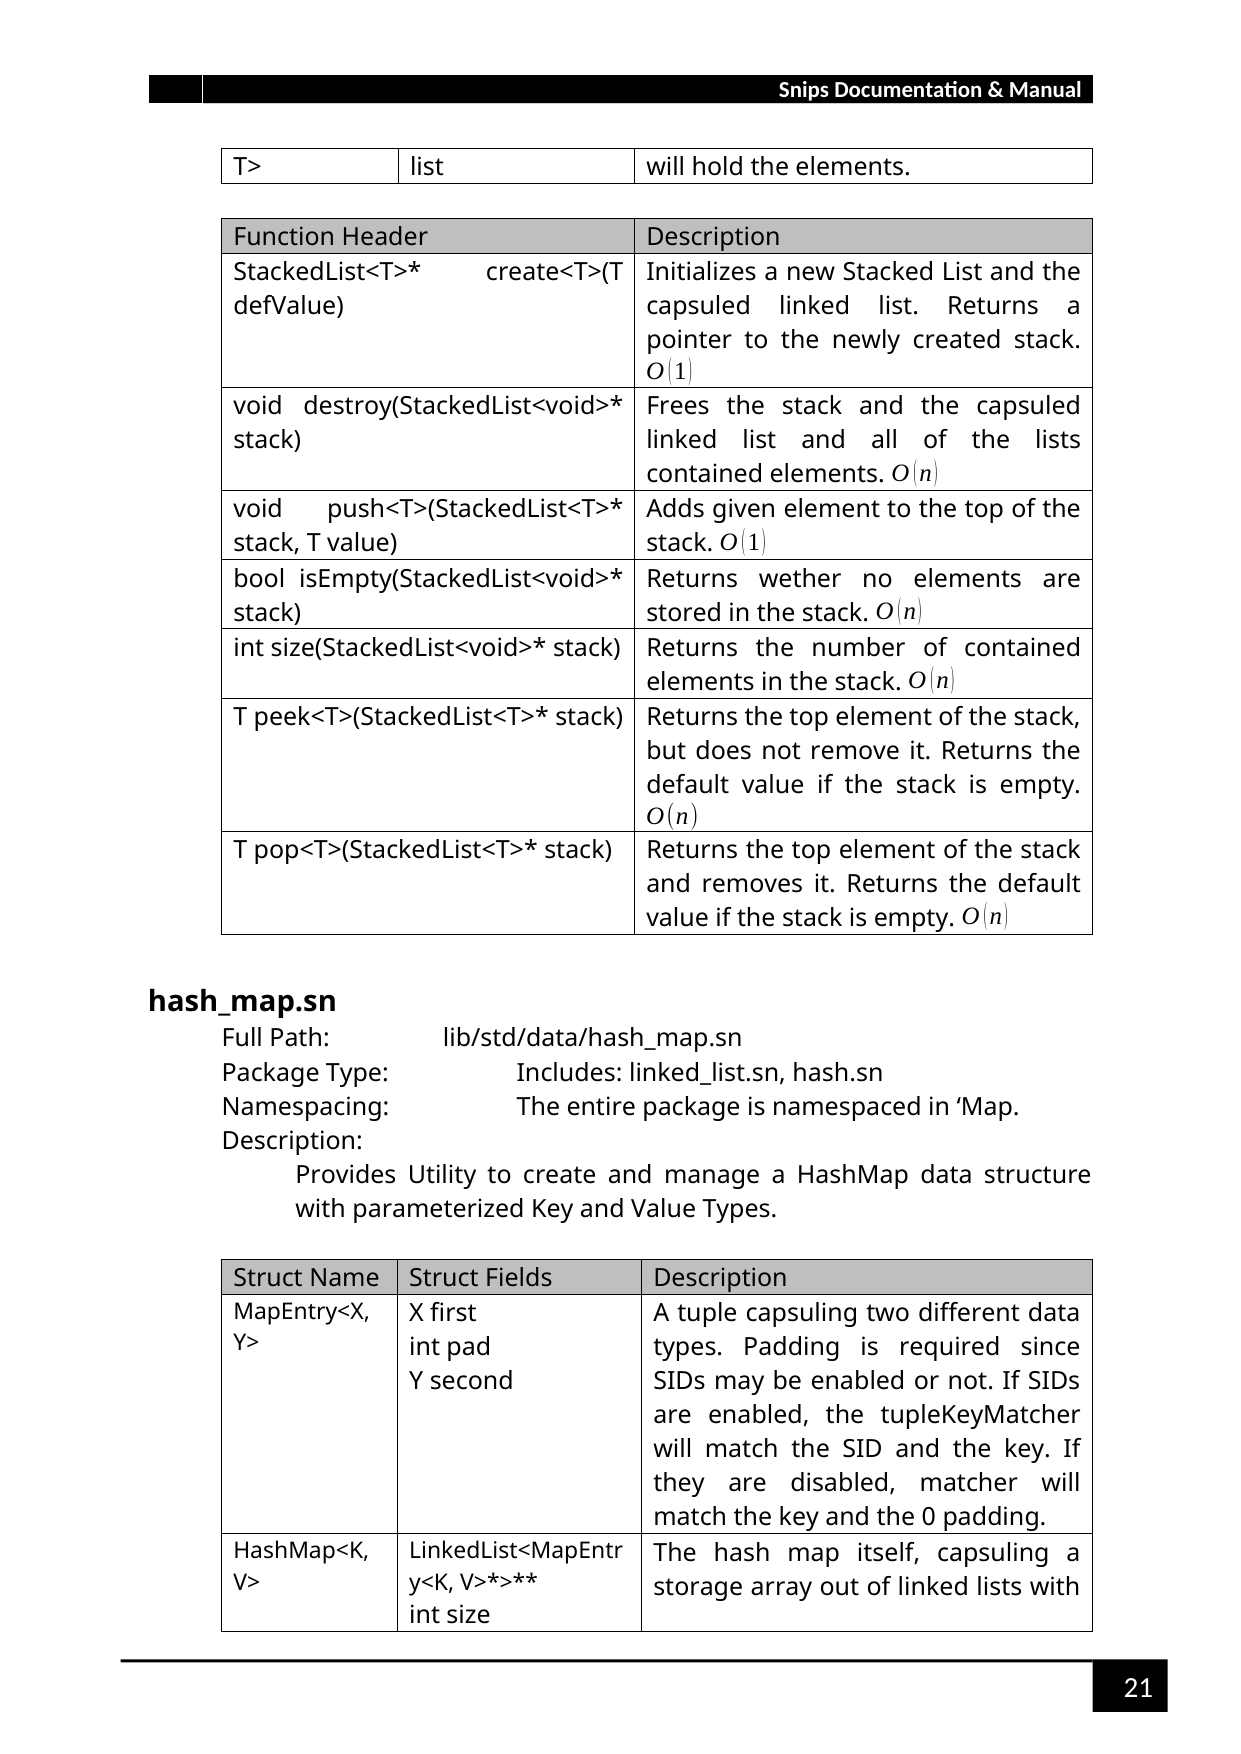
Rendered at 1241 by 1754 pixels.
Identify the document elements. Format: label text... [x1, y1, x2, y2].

table_cell int size(StackedList<void>* stack) [222, 629, 634, 697]
text hash_map.sn [148, 980, 1093, 1020]
table_cell StackedList<T> [222, 149, 398, 183]
table_cell T peek<T>(StackedList<T>* stack) [222, 699, 634, 831]
table_header Description [642, 1260, 1092, 1294]
table_cell LinkedList<T>* list [399, 149, 634, 183]
table_cell HashMap<K, V> [222, 1534, 397, 1631]
text Full Path: lib/std/data/hash_map.sn [148, 1020, 1093, 1054]
table_cell StackedList<T>* create<T>(T defValue) [222, 254, 634, 387]
table_cell Adds given element to the top of the stack. [635, 491, 1092, 559]
table_cell Returns the top element of the stack and removes it. Returns the default value if the stack is empty. [635, 832, 1092, 934]
table_cell Initializes a new Stacked List and the capsuled linked list. Returns a pointer to the newly created stack. [635, 254, 1092, 387]
table_header Function Header [222, 219, 634, 253]
table_cell bool isEmpty(StackedList<void>* stack) [222, 560, 634, 628]
table_cell void push<T>(StackedList<T>* stack, T value) [222, 491, 634, 559]
table_cell Capsules only a linked list. This list will hold the elements. [635, 149, 1092, 183]
table_cell void destroy(StackedList<void>* stack) [222, 388, 634, 490]
table_cell X first int pad Y second [398, 1295, 641, 1533]
table_cell Returns the number of contained elements in the stack. [635, 629, 1092, 697]
table_cell Returns the top element of the stack, but does not remove it. Returns the default value if the stack is empty. [635, 699, 1092, 831]
table_cell T pop<T>(StackedList<T>* stack) [222, 832, 634, 934]
text Description: [221, 1122, 1093, 1156]
table_cell A tuple capsuling two different data types. Padding is required since SIDs may be enabled or not. If SIDs are enabled, the tupleKeyMatcher will match the SID and the key. If they are disabled, matcher will match the key and the 0 padding. [642, 1295, 1092, 1533]
text Provides Utility to create and manage a HashMap data structure with parameterized Key and Value Types. [295, 1156, 1093, 1224]
table_header Description [635, 219, 1092, 253]
text Namespacing: The entire package is namespaced in ‘Map. [221, 1088, 1093, 1122]
table_cell MapEntry<X, Y> [222, 1295, 397, 1533]
table_cell Returns wether no elements are stored in the stack. [635, 560, 1092, 628]
table_header Struct Fields [398, 1260, 641, 1294]
table_cell LinkedList<MapEntry<K, V>*>** int size MapEntry<K, V>* defValue [398, 1534, 641, 1631]
text Package Type: Includes: linked_list.sn, hash.sn [221, 1054, 1093, 1088]
table_cell Frees the stack and the capsuled linked list and all of the lists contained elements. [635, 388, 1092, 490]
table_header Struct Name [222, 1260, 397, 1294]
